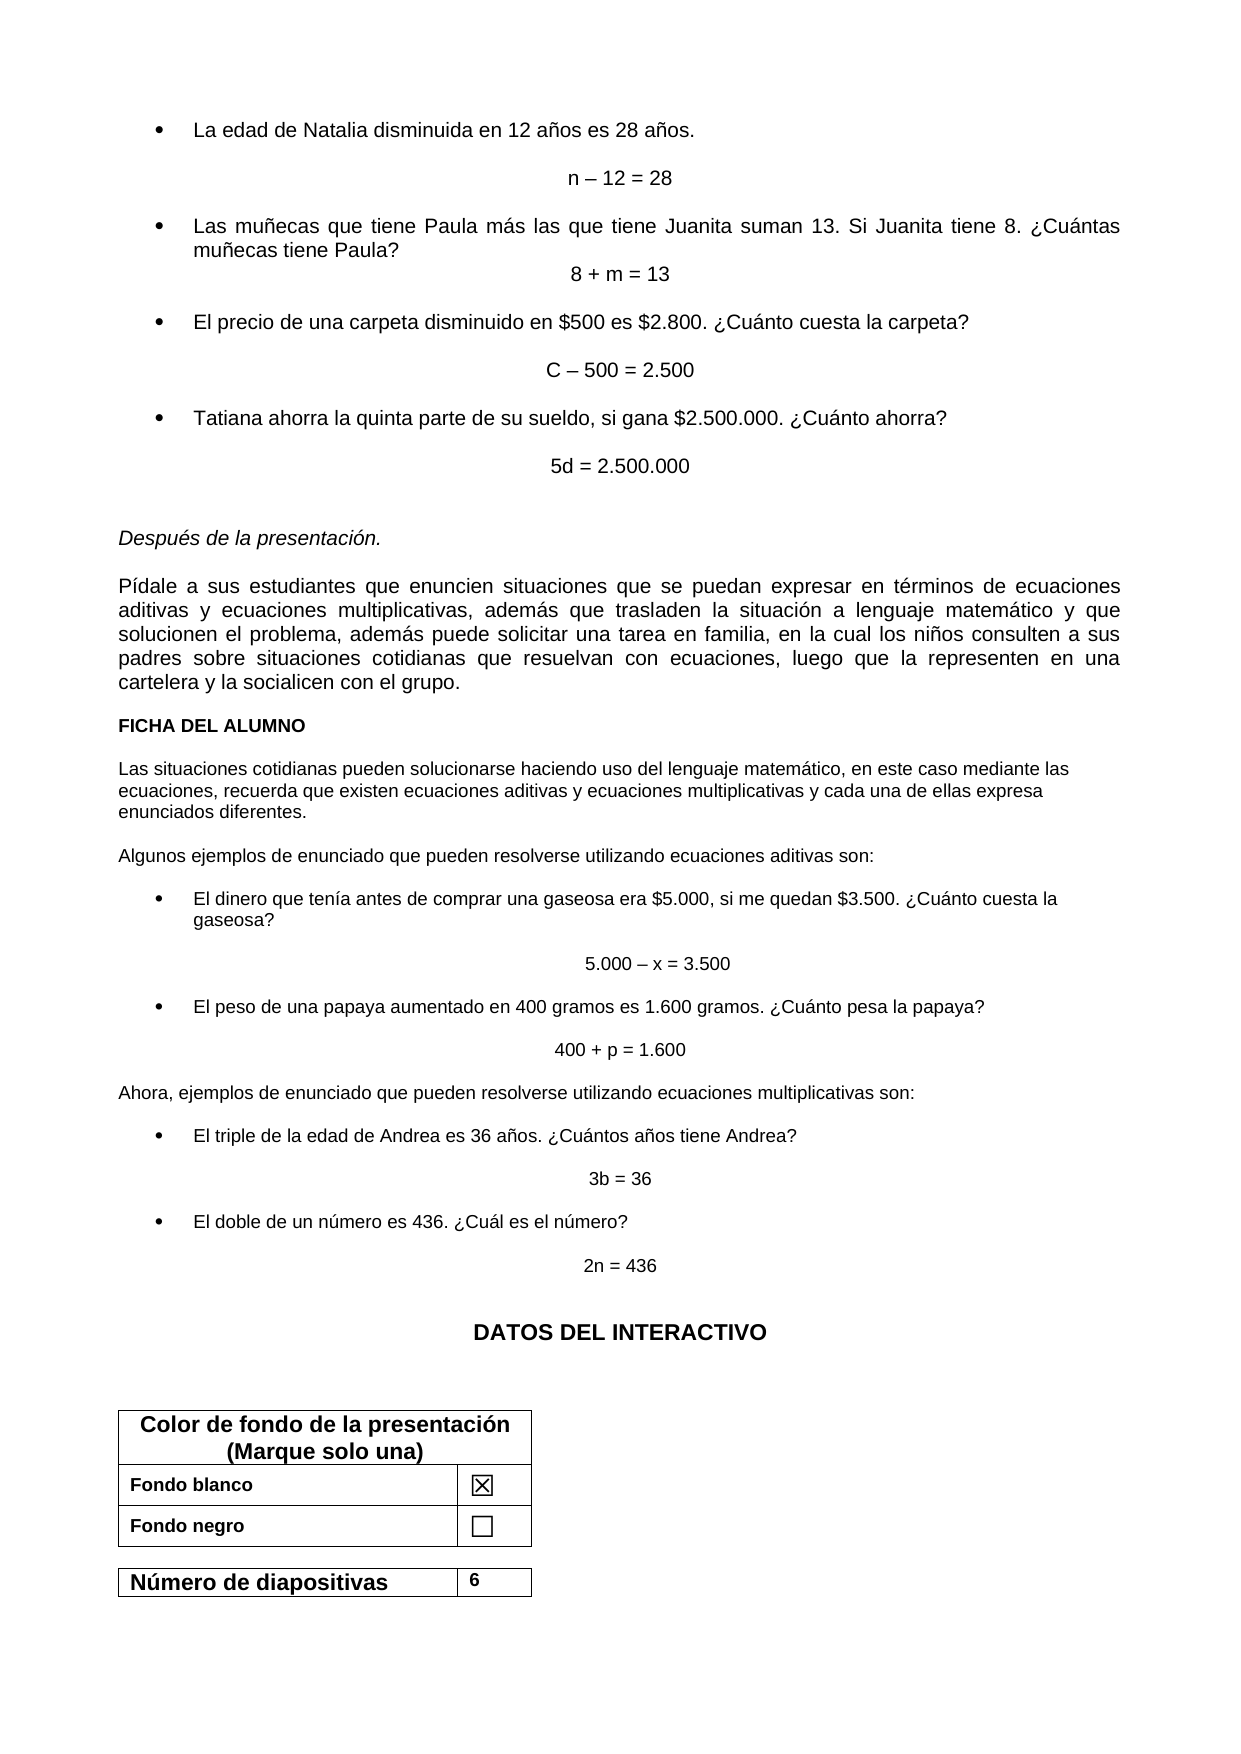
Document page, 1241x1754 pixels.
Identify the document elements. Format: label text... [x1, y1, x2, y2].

table_cell Fondo negro [119, 1506, 457, 1546]
table_cell Fondo blanco [119, 1465, 457, 1505]
text Ahora, ejemplos de enunciado que pueden resolverse utilizando ecuaciones multiplicativas son: [118, 1082, 1122, 1103]
table_header Color de fondo de la presentación (Marque solo una) [119, 1411, 531, 1464]
text 5d = 2.500.000 [118, 454, 1122, 478]
text Algunos ejemplos de enunciado que pueden resolverse utilizando ecuaciones aditivas son: [118, 844, 1122, 866]
text Pídale a sus estudiantes que enuncien situaciones que se puedan expresar en términos de ecuaciones aditivas y ecuaciones multiplicativas, además que trasladen la situación a lenguaje matemático y que solucionen el problema, además puede solicitar una tarea en familia, en la cual los niños consulten a sus padres sobre situaciones cotidianas que resuelvan con ecuaciones, luego que la representen en una cartelera y la socialicen con el grupo. [118, 574, 1122, 693]
list El triple de la edad de Andrea es 36 años. ¿Cuántos años tiene Andrea? [156, 1125, 1122, 1147]
text DATOS DEL INTERACTIVO [118, 1319, 1122, 1346]
list El dinero que tenía antes de comprar una gaseosa era $5.000, si me quedan $3.500. ¿Cuánto cuesta la gaseosa? [156, 888, 1122, 931]
text 8 + m = 13 [118, 262, 1122, 286]
list Tatiana ahorra la quinta parte de su sueldo, si gana $2.500.000. ¿Cuánto ahorra? [156, 406, 1122, 430]
text 3b = 36 [118, 1168, 1122, 1190]
text 2n = 436 [118, 1254, 1122, 1276]
table_header Número de diapositivas [119, 1569, 457, 1596]
list La edad de Natalia disminuida en 12 años es 28 años. [156, 118, 1122, 142]
list El peso de una papaya aumentado en 400 gramos es 1.600 gramos. ¿Cuánto pesa la papaya? [156, 996, 1122, 1017]
table_header 6 [458, 1569, 531, 1596]
text C – 500 = 2.500 [118, 358, 1122, 382]
list El doble de un número es 436. ¿Cuál es el número? [156, 1211, 1122, 1233]
text Después de la presentación. [118, 526, 1122, 550]
list El precio de una carpeta disminuido en $500 es $2.800. ¿Cuánto cuesta la carpeta? [156, 310, 1122, 334]
list 5.000 – x = 3.500 [193, 952, 1122, 974]
text FICHA DEL ALUMNO [118, 715, 1122, 737]
list Las muñecas que tiene Paula más las que tiene Juanita suman 13. Si Juanita tiene 8. ¿Cuántas muñecas tiene Paula? [156, 214, 1122, 262]
text Las situaciones cotidianas pueden solucionarse haciendo uso del lenguaje matemático, en este caso mediante las ecuaciones, recuerda que existen ecuaciones aditivas y ecuaciones multiplicativas y cada una de ellas expresa enunciados diferentes. [118, 758, 1122, 823]
text 400 + p = 1.600 [118, 1039, 1122, 1060]
text n – 12 = 28 [118, 166, 1122, 190]
